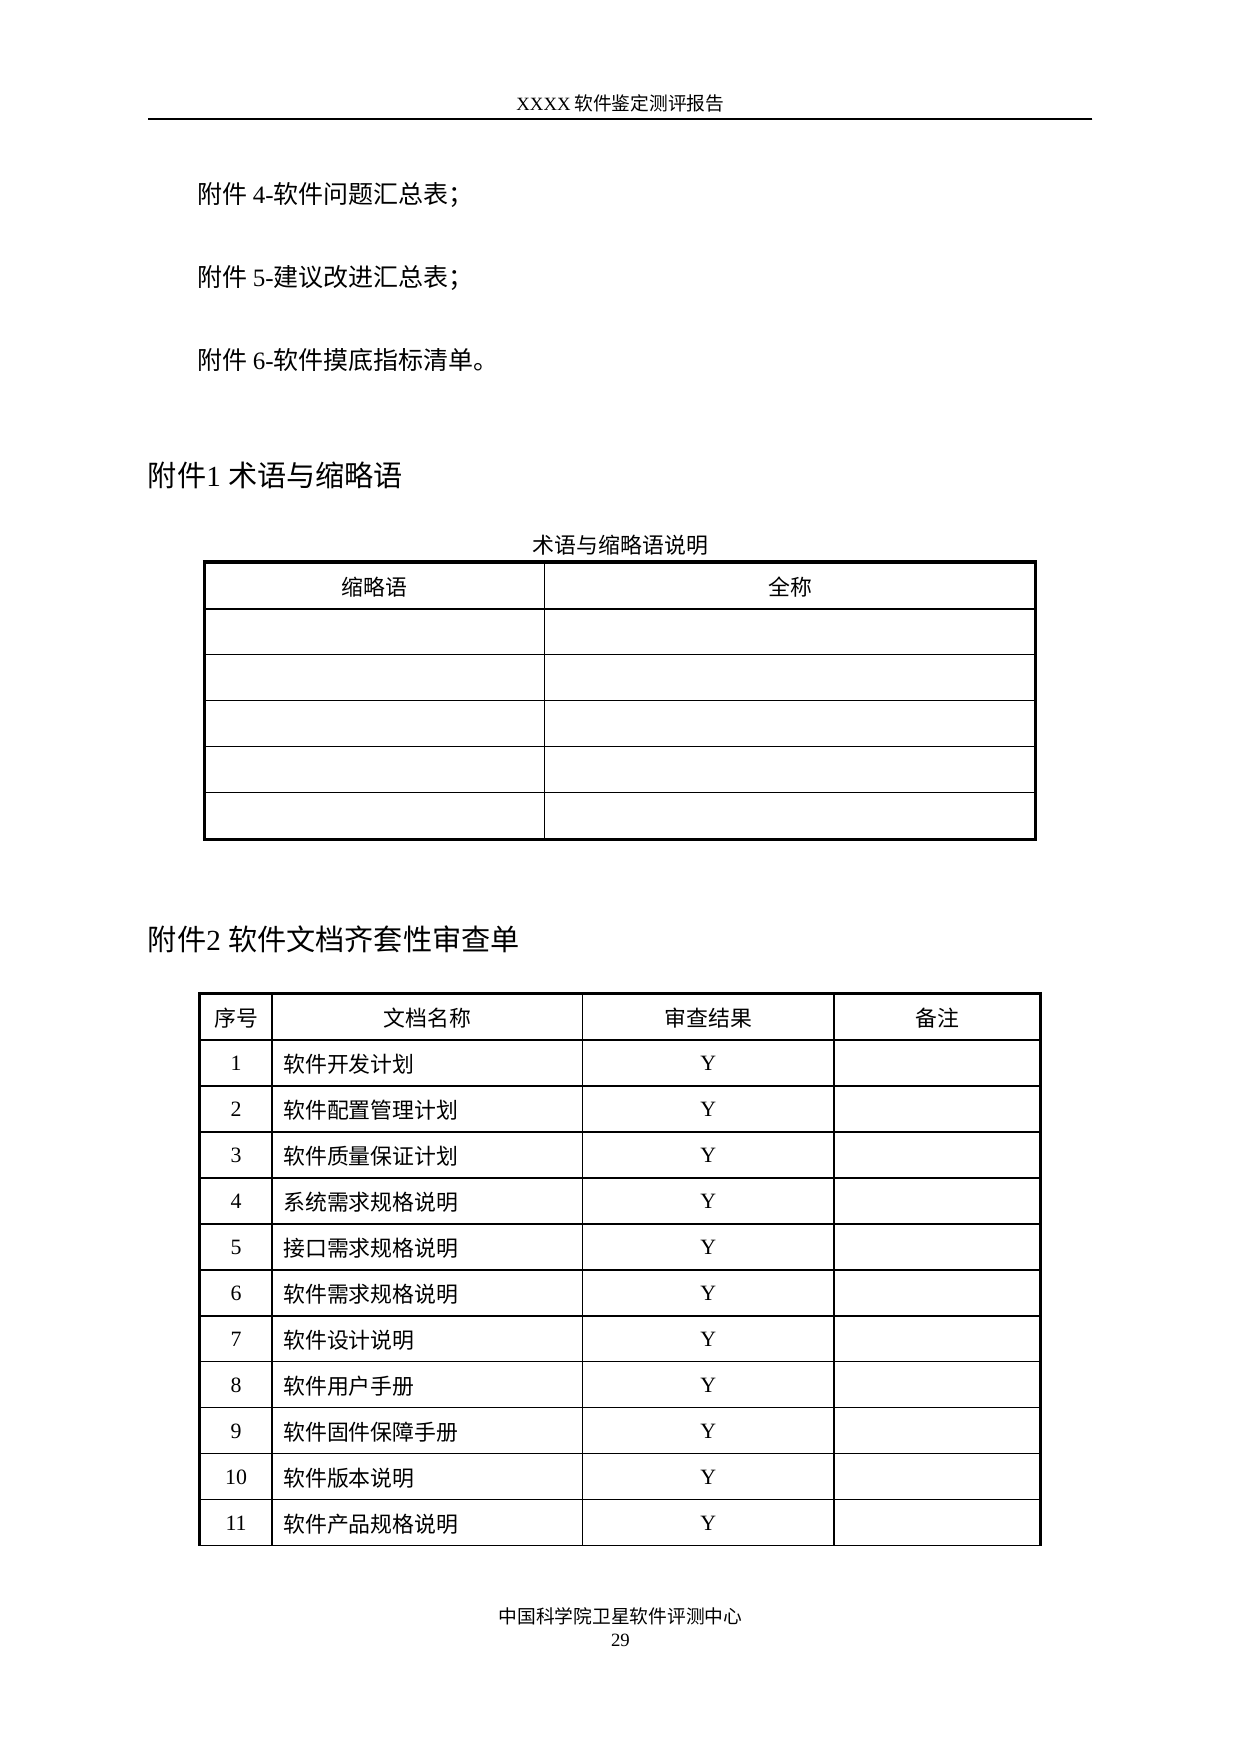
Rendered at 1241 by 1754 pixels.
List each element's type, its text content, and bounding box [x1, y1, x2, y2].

table_cell Y [583, 1271, 833, 1315]
table_header 备注 [835, 995, 1039, 1039]
table_cell Y [583, 1087, 833, 1131]
table_cell Y [583, 1408, 833, 1453]
table_cell [835, 1454, 1039, 1499]
table_cell [201, 1454, 271, 1499]
table_cell 软件质量保证计划 [273, 1133, 582, 1177]
table_cell [201, 1225, 271, 1269]
table_cell [201, 1317, 271, 1361]
table_cell Y [583, 1133, 833, 1177]
table_cell [835, 1041, 1039, 1085]
table_cell 软件固件保障手册 [273, 1408, 582, 1453]
subtitle 术语与缩略语 [148, 442, 1092, 507]
table_cell Y [583, 1179, 833, 1223]
table_cell [835, 1271, 1039, 1315]
table_cell 系统需求规格说明 [273, 1179, 582, 1223]
table_cell [201, 1362, 271, 1407]
table_cell [835, 1133, 1039, 1177]
text 附件4-软件问题汇总表； [148, 160, 1092, 225]
table_cell [835, 1408, 1039, 1453]
table_cell [201, 1408, 271, 1453]
table_cell 软件用户手册 [273, 1362, 582, 1407]
table_cell [835, 1317, 1039, 1361]
table_cell Y [583, 1317, 833, 1361]
table_header 序号 [201, 995, 271, 1039]
table_cell Y [583, 1225, 833, 1269]
table_cell [835, 1087, 1039, 1131]
table_cell 软件版本说明 [273, 1454, 582, 1499]
table_cell [835, 1225, 1039, 1269]
table_cell Y [583, 1041, 833, 1085]
table_header 审查结果 [583, 995, 833, 1039]
table_cell Y [583, 1454, 833, 1499]
table_cell [201, 1500, 271, 1544]
table_cell [201, 1179, 271, 1223]
table_cell 接口需求规格说明 [273, 1225, 582, 1269]
table_cell [835, 1362, 1039, 1407]
table_cell [835, 1179, 1039, 1223]
table_cell Y [583, 1362, 833, 1407]
text 附件5-建议改进汇总表； [148, 243, 1092, 308]
table_cell [201, 1087, 271, 1131]
table_cell [201, 1133, 271, 1177]
table_cell Y [583, 1500, 833, 1544]
table_cell [835, 1500, 1039, 1544]
table_cell 软件开发计划 [273, 1041, 582, 1085]
table_cell [201, 1041, 271, 1085]
subtitle 软件文档齐套性审查单 [148, 906, 1092, 971]
text 附件6-软件摸底指标清单。 [148, 326, 1092, 391]
table_cell 软件需求规格说明 [273, 1271, 582, 1315]
table_cell 软件配置管理计划 [273, 1087, 582, 1131]
table_header 文档名称 [273, 995, 582, 1039]
table_cell 软件产品规格说明 [273, 1500, 582, 1544]
table_cell [201, 1271, 271, 1315]
table_cell 软件设计说明 [273, 1317, 582, 1361]
